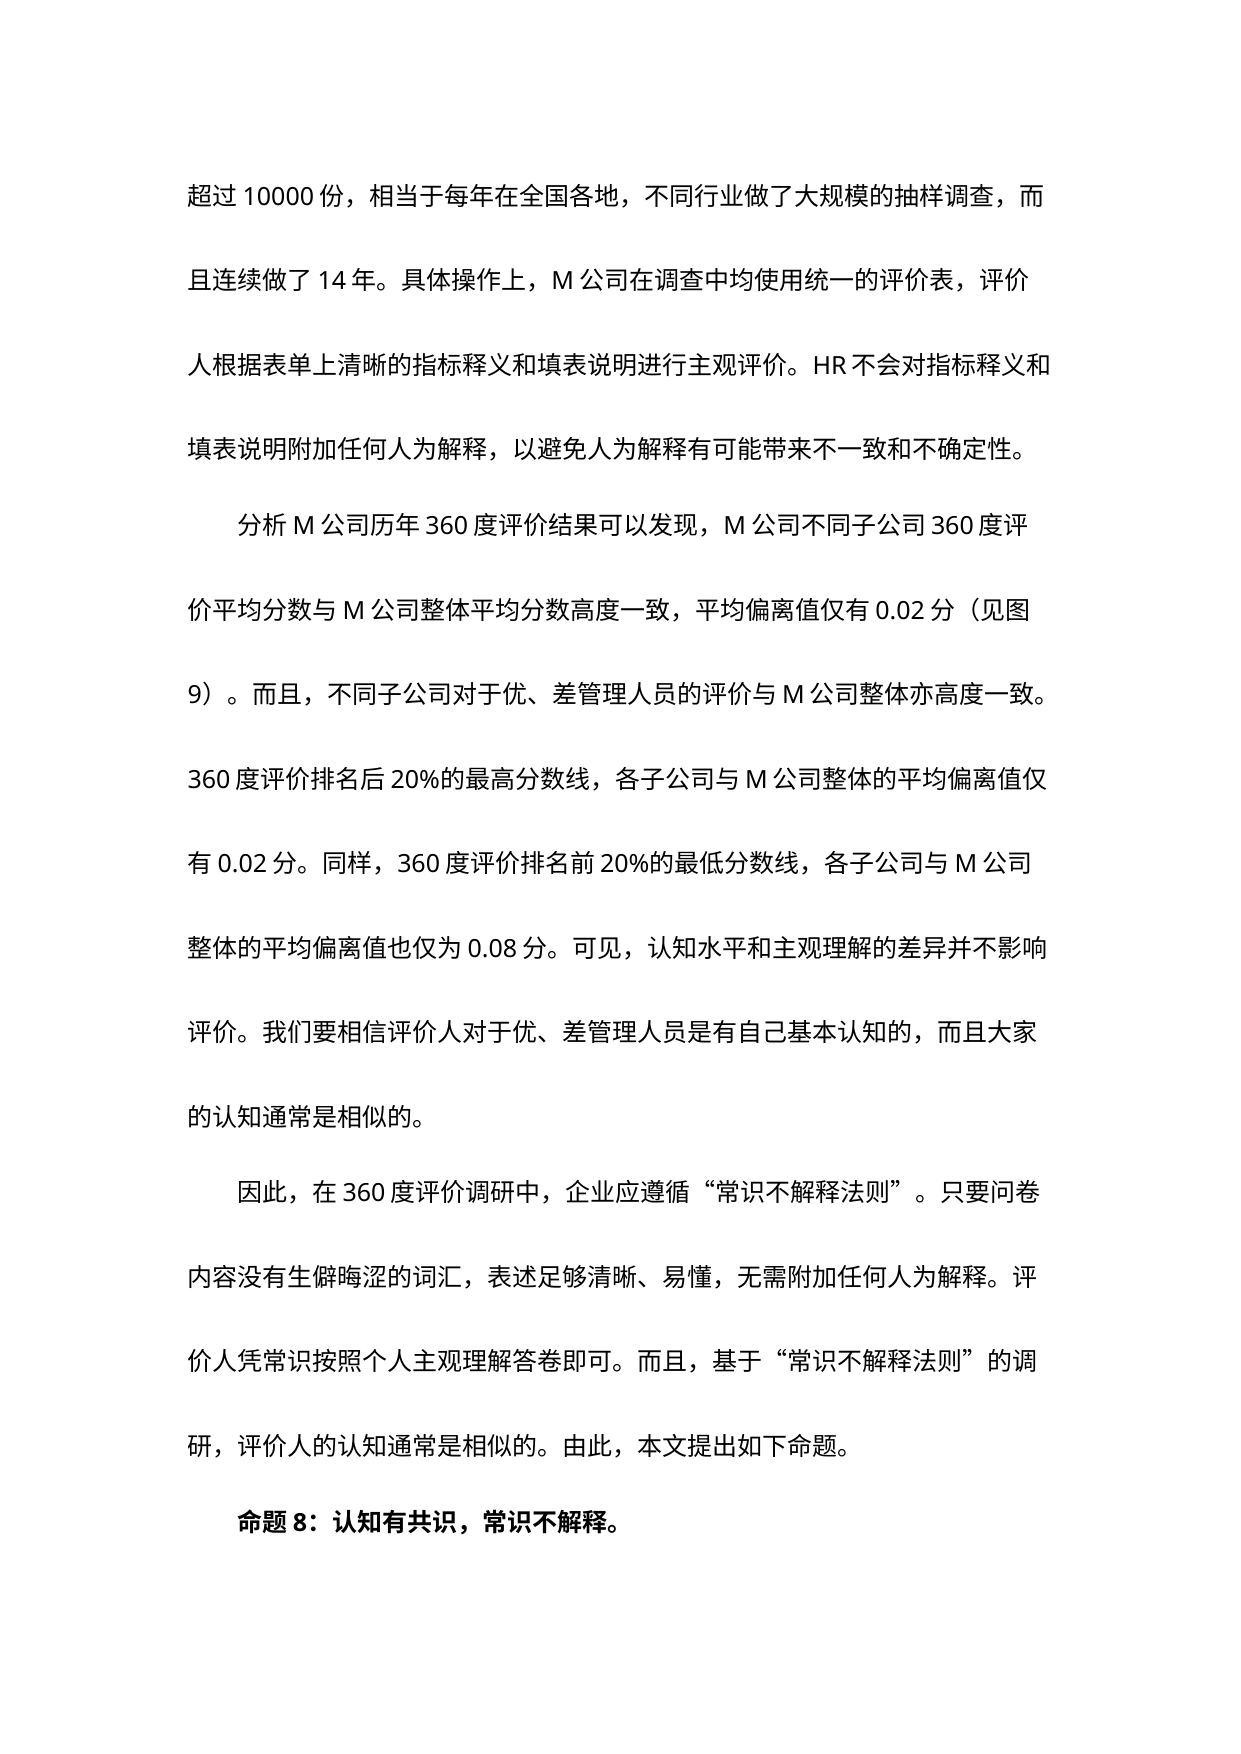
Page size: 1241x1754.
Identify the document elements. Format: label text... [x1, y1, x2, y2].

text 因此，在360度评价调研中，企业应遵循“常识不解释法则”。只要问卷内容没有生僻晦涩的词汇，表述足够清晰、易懂，无需附加任何人为解释。评价人凭常识按照个人主观理解答卷即可。而且，基于“常识不解释法则”的调研，评价人的认知通常是相似的。由此，本文提出如下命题。 [187, 1158, 1053, 1477]
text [187, 162, 1053, 480]
text 分析M公司历年360度评价结果可以发现，M公司不同子公司360度评价平均分数与M公司整体平均分数高度一致，平均偏离值仅有0.02分（见图9）。而且，不同子公司对于优、差管理人员的评价与M公司整体亦高度一致。360度评价排名后20%的最高分数线，各子公司与M公司整体的平均偏离值仅有0.02分。同样，360度评价排名前20%的最低分数线，各子公司与M公司整体的平均偏离值也仅为0.08分。可见，认知水平和主观理解的差异并不影响评价。我们要相信评价人对于优、差管理人员是有自己基本认知的，而且大家的认知通常是相似的。 [187, 491, 1053, 1148]
text 命题8：认知有共识，常识不解释。 [187, 1488, 1053, 1553]
